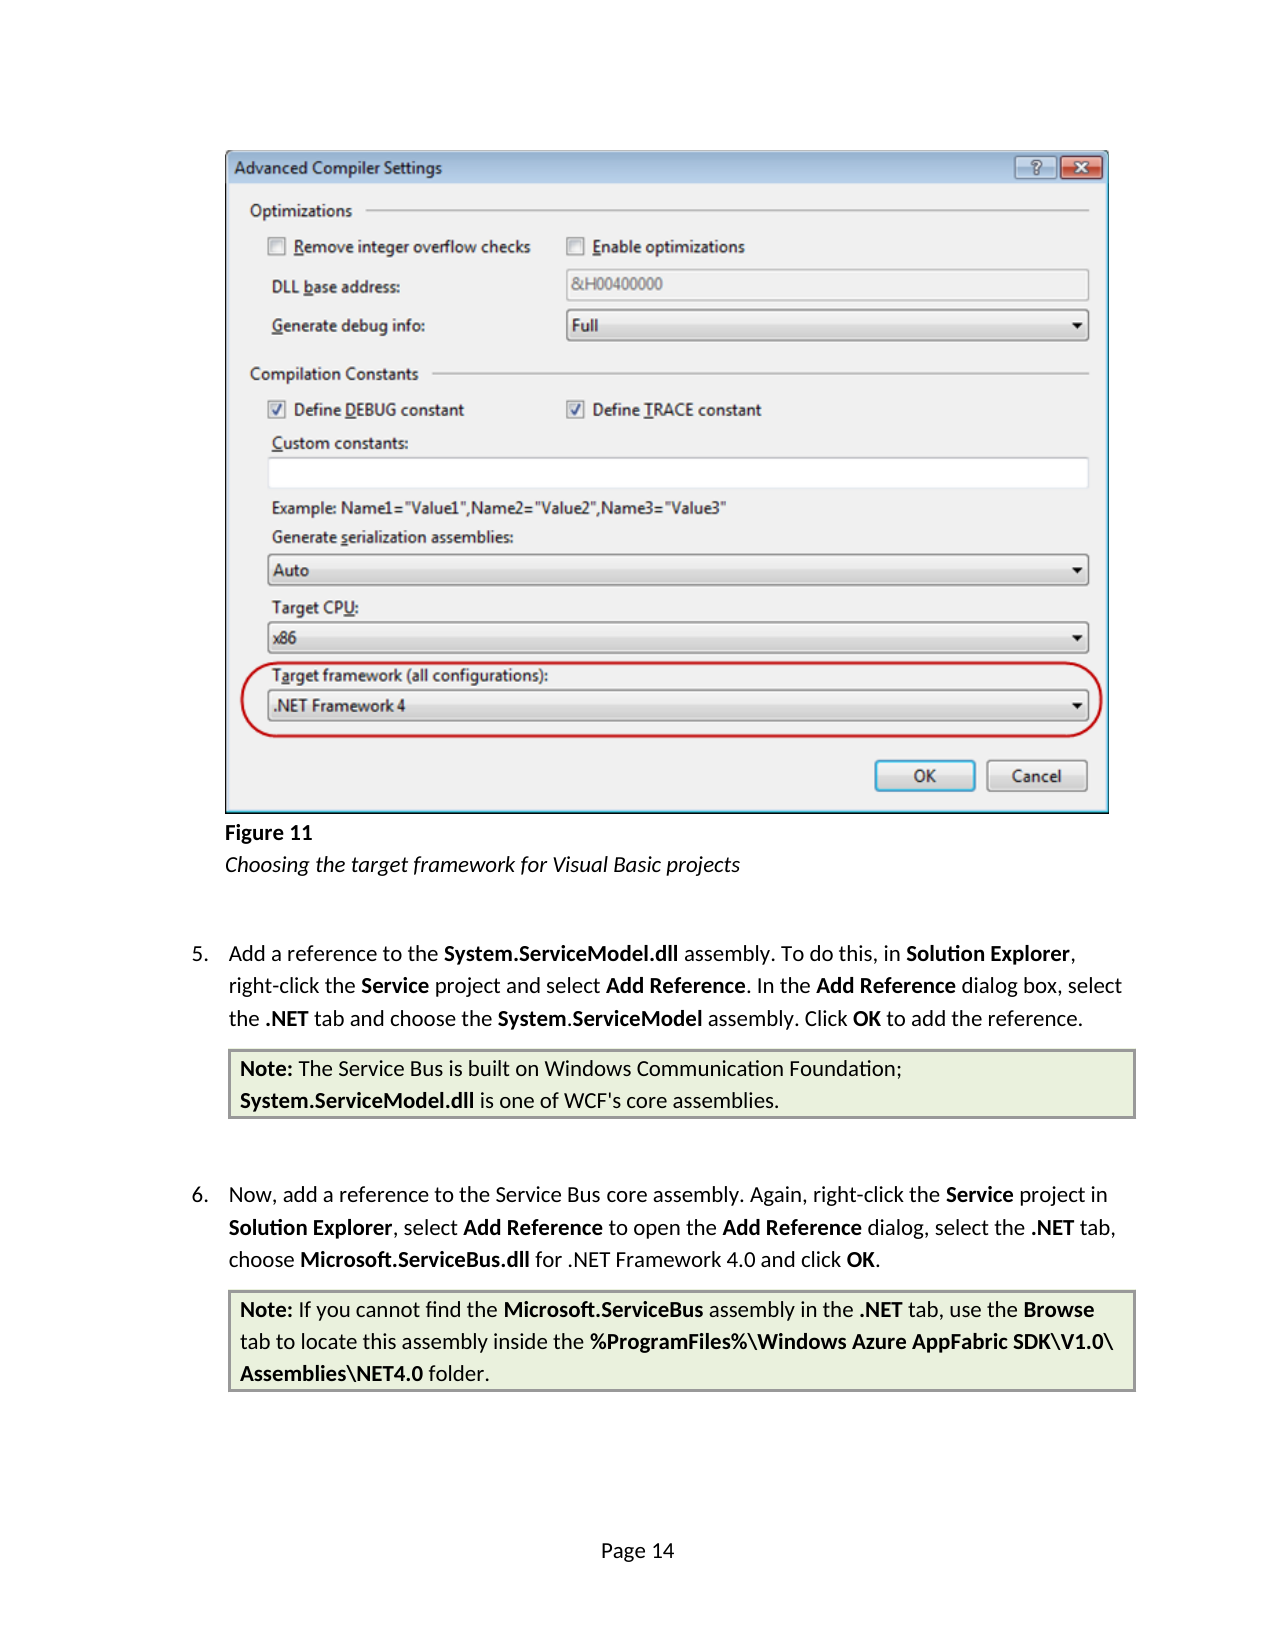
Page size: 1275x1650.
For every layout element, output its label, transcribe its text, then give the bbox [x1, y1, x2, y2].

list Now, add a reference to the Service Bus core assembly. Again, right-click the Service project in Solution Explorer, select Add Reference to open the Add Reference dialog, select the .NET tab, choose Microsoft.ServiceBus.dll for .NET Framework 4.0 and click OK. [191, 1181, 1125, 1273]
text Note: If you cannot find the Microsoft.ServiceBus assembly in the .NET tab, use the Browse tab to locate this assembly inside the %ProgramFiles%\Windows Azure AppFabric SDK\V1.0\Assemblies\NET4.0 folder. [231, 1293, 1133, 1389]
text Figure 11 [225, 818, 1125, 846]
list Add a reference to the System.ServiceModel.dll assembly. To do this, in Solution Explorer, right-click the Service project and select Add Reference. In the Add Reference dialog box, select the .NET tab and choose the System.ServiceModel assembly. Click OK to add the reference. [191, 939, 1125, 1032]
text Choosing the target framework for Visual Basic projects [225, 850, 1125, 878]
picture [225, 150, 1109, 814]
text Note: The Service Bus is built on Windows Communication Foundation; System.ServiceModel.dll is one of WCF's core assemblies. [231, 1052, 1133, 1116]
